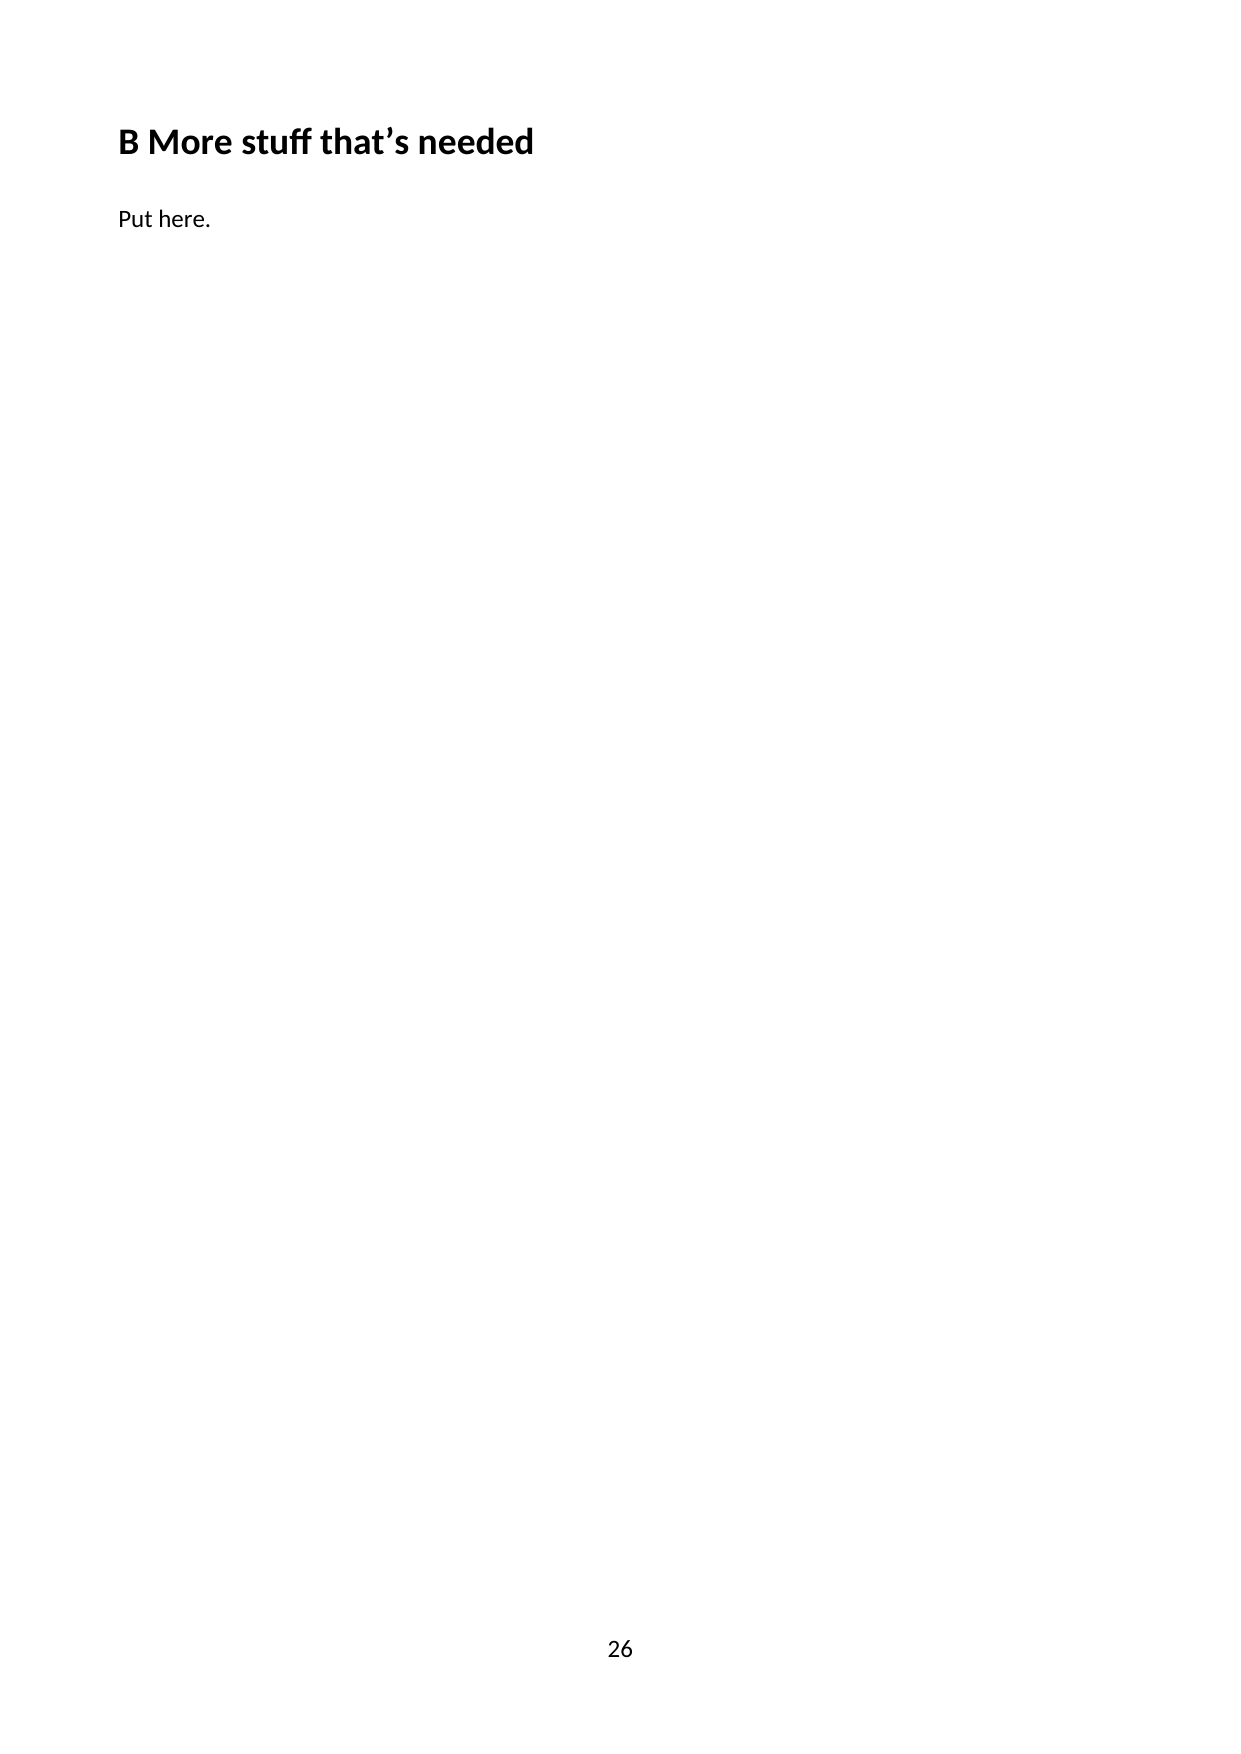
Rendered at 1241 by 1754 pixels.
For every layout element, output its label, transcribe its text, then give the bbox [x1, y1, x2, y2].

text Put here. [118, 203, 1122, 234]
text B More stuff that’s needed [118, 118, 1122, 164]
